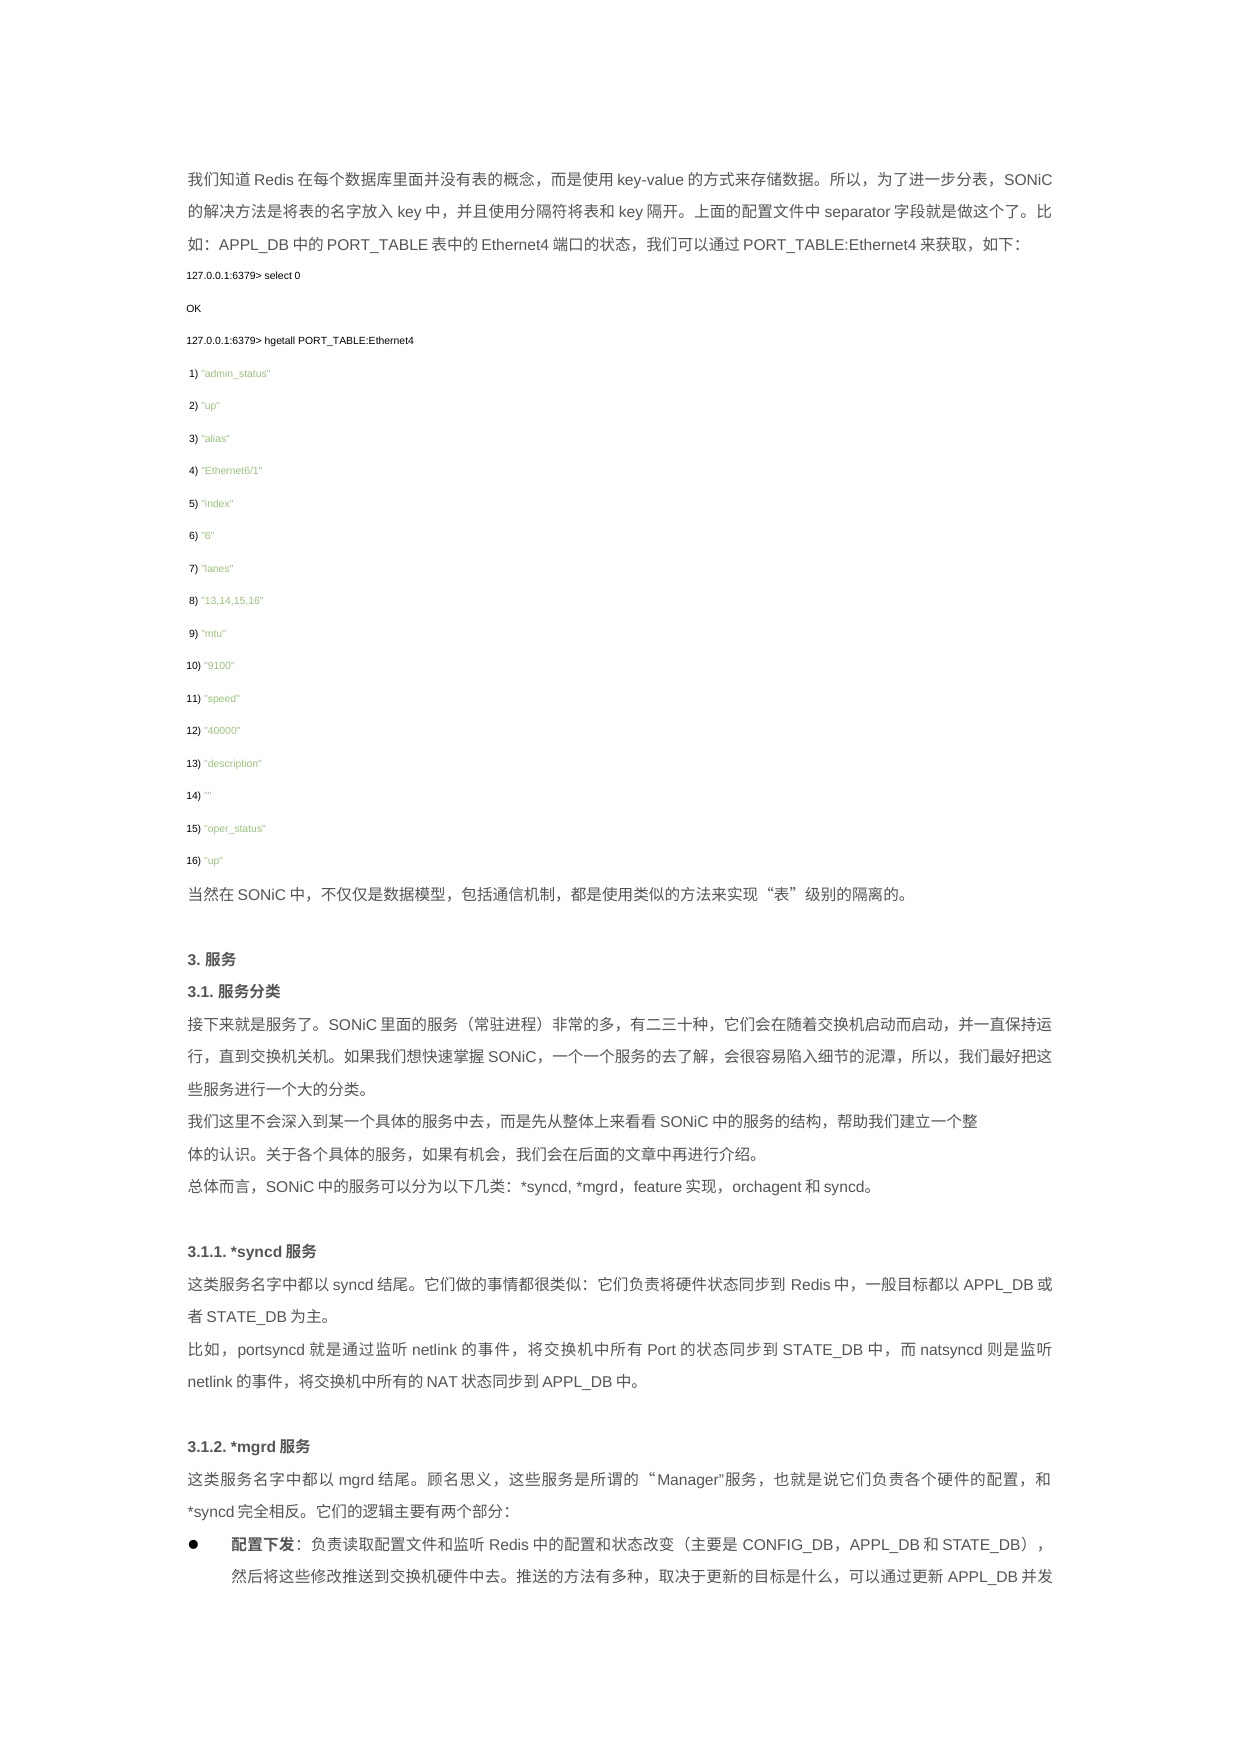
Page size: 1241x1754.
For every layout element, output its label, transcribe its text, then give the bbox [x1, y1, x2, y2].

text 我们这里不会深入到某一个具体的服务中去，而是先从整体上来看看SONiC中的服务的结构，帮助我们建立一个整体的认识。关于各个具体的服务，如果有机会，我们会在后面的文章中再进行介绍。 [187, 1104, 978, 1169]
text 当然在SONiC中，不仅仅是数据模型，包括通信机制，都是使用类似的方法来实现“表”级别的隔离的。 [187, 877, 1053, 909]
subtitle 3.1. 服务分类 [187, 974, 1053, 1007]
text 接下来就是服务了。SONiC里面的服务（常驻进程）非常的多，有二三十种，它们会在随着交换机启动而启动，并一直保持运行，直到交换机关机。如果我们想快速掌握SONiC，一个一个服务的去了解，会很容易陷入细节的泥潭，所以，我们最好把这些服务进行一个大的分类。 [187, 1007, 1053, 1104]
table_header 127.0.0.1:6379> select 0 OK 127.0.0.1:6379> hgetall PORT_TABLE:Ethernet4 1) "admin_status" 2) "up" 3) "alias" 4) "Ethernet6/1" 5) "index" 6) "6" 7) "lanes" 8) "13,14,15,16" 9) "mtu" 10) "9100" 11) "speed" 12) "40000" 13) "description" 14) "" 15) "oper_status" 16) "up" [186, 260, 1052, 877]
subtitle 3.1.1. *syncd服务 [187, 1234, 1053, 1267]
subtitle 3. 服务 [187, 942, 1053, 974]
text 比如，portsyncd就是通过监听netlink的事件，将交换机中所有Port的状态同步到STATE_DB中，而natsyncd则是监听netlink的事件，将交换机中所有的NAT状态同步到APPL_DB中。 [187, 1332, 1053, 1397]
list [187, 1527, 1053, 1592]
text 我们知道Redis在每个数据库里面并没有表的概念，而是使用key-value的方式来存储数据。所以，为了进一步分表，SONiC的解决方法是将表的名字放入key中，并且使用分隔符将表和key隔开。上面的配置文件中separator字段就是做这个了。比如：APPL_DB中的PORT_TABLE表中的Ethernet4端口的状态，我们可以通过PORT_TABLE:Ethernet4来获取，如下： [187, 162, 1053, 259]
text 总体而言，SONiC中的服务可以分为以下几类：*syncd, *mgrd，feature实现，orchagent和syncd。 [187, 1169, 1053, 1202]
text 这类服务名字中都以syncd结尾。它们做的事情都很类似：它们负责将硬件状态同步到Redis中，一般目标都以APPL_DB或者STATE_DB为主。 [187, 1267, 1053, 1332]
subtitle 3.1.2. *mgrd服务 [187, 1429, 1053, 1462]
text 这类服务名字中都以mgrd结尾。顾名思义，这些服务是所谓的“Manager”服务，也就是说它们负责各个硬件的配置，和*syncd完全相反。它们的逻辑主要有两个部分： [187, 1462, 1053, 1527]
